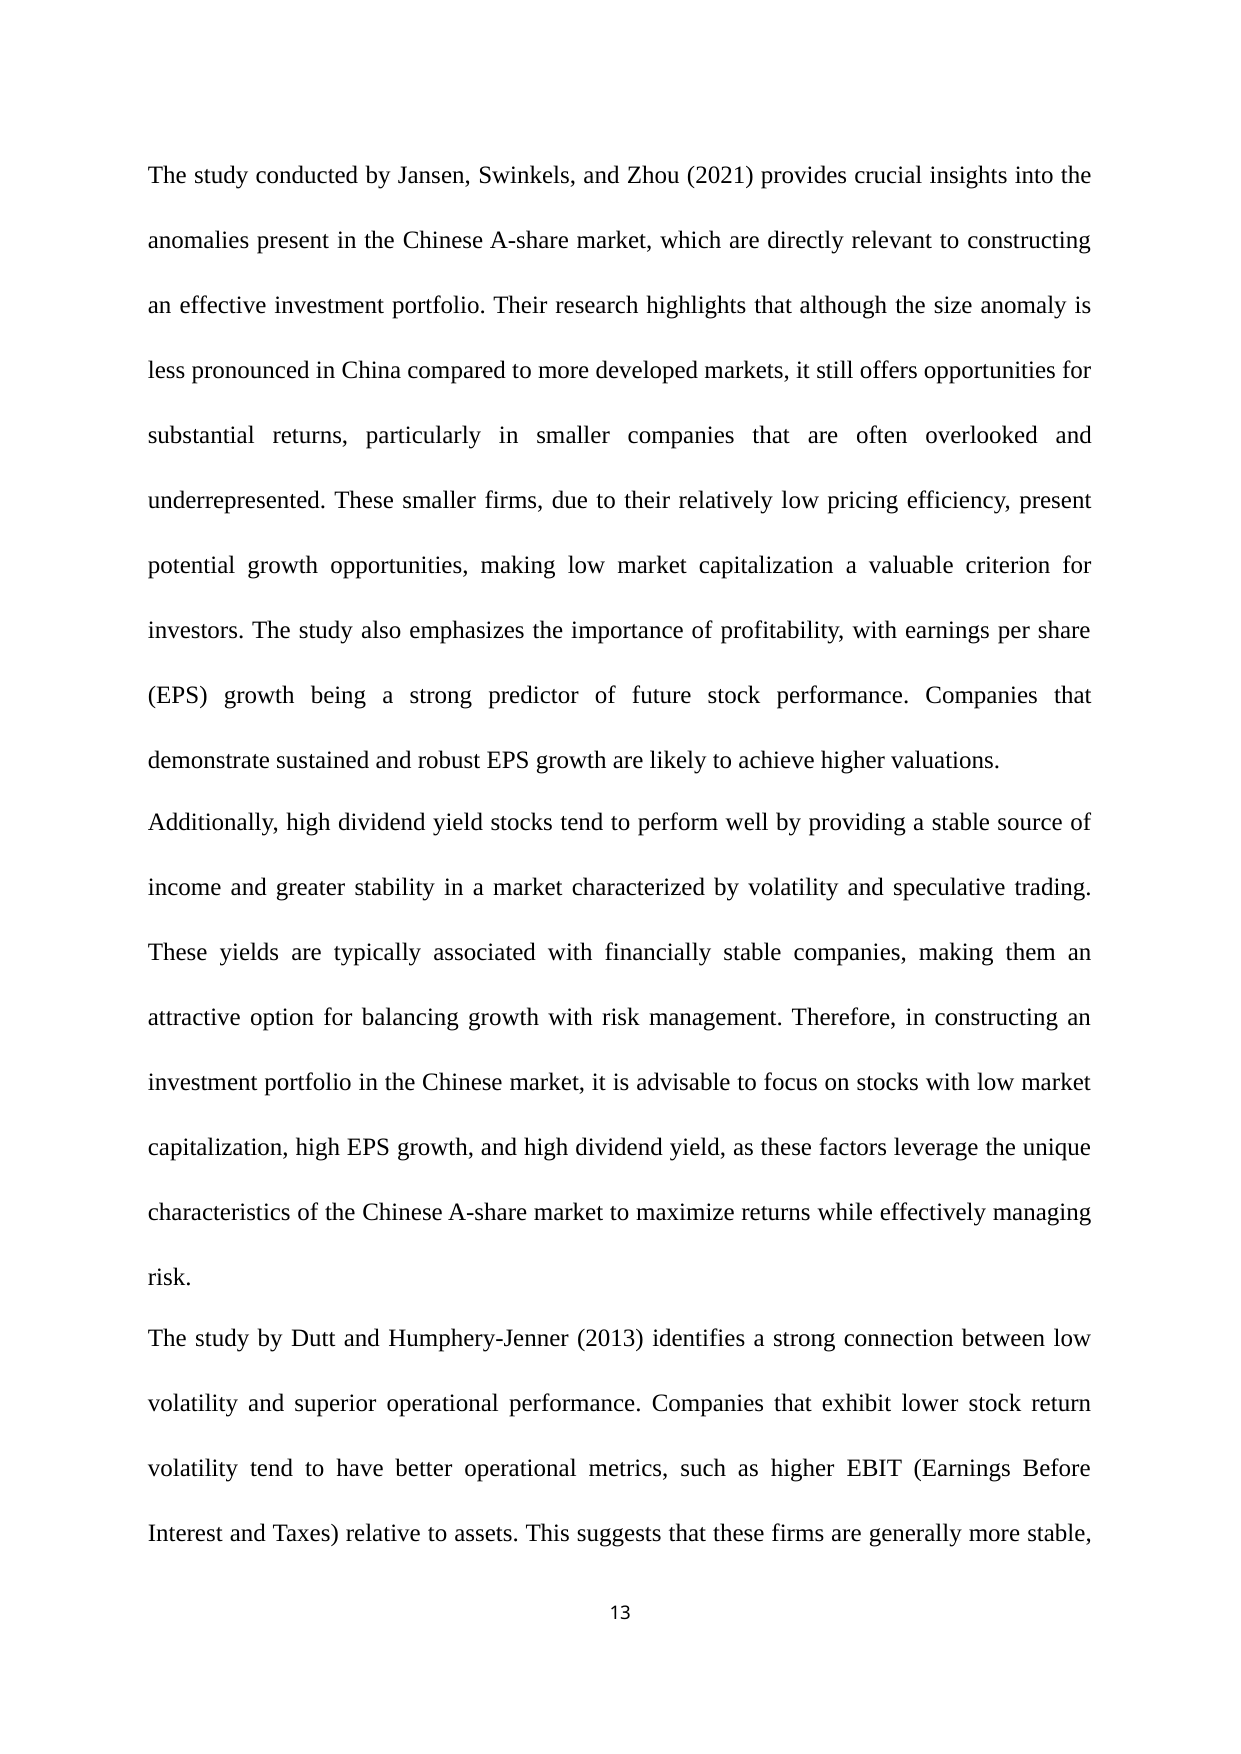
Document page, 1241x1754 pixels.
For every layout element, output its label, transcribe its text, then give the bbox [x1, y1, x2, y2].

text The study conducted by Jansen, Swinkels, and Zhou (2021) provides crucial insights into the anomalies present in the Chinese A-share market, which are directly relevant to constructing an effective investment portfolio. Their research highlights that although the size anomaly is less pronounced in China compared to more developed markets, it still offers opportunities for substantial returns, particularly in smaller companies that are often overlooked and underrepresented. These smaller firms, due to their relatively low pricing efficiency, present potential growth opportunities, making low market capitalization a valuable criterion for investors. The study also emphasizes the importance of profitability, with earnings per share (EPS) growth being a strong predictor of future stock performance. Companies that demonstrate sustained and robust EPS growth are likely to achieve higher valuations. [148, 159, 1092, 776]
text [148, 1321, 1092, 1549]
text Additionally, high dividend yield stocks tend to perform well by providing a stable source of income and greater stability in a market characterized by volatility and speculative trading. These yields are typically associated with financially stable companies, making them an attractive option for balancing growth with risk management. Therefore, in constructing an investment portfolio in the Chinese market, it is advisable to focus on stocks with low market capitalization, high EPS growth, and high dividend yield, as these factors leverage the unique characteristics of the Chinese A-share market to maximize returns while effectively managing risk. [148, 805, 1092, 1292]
